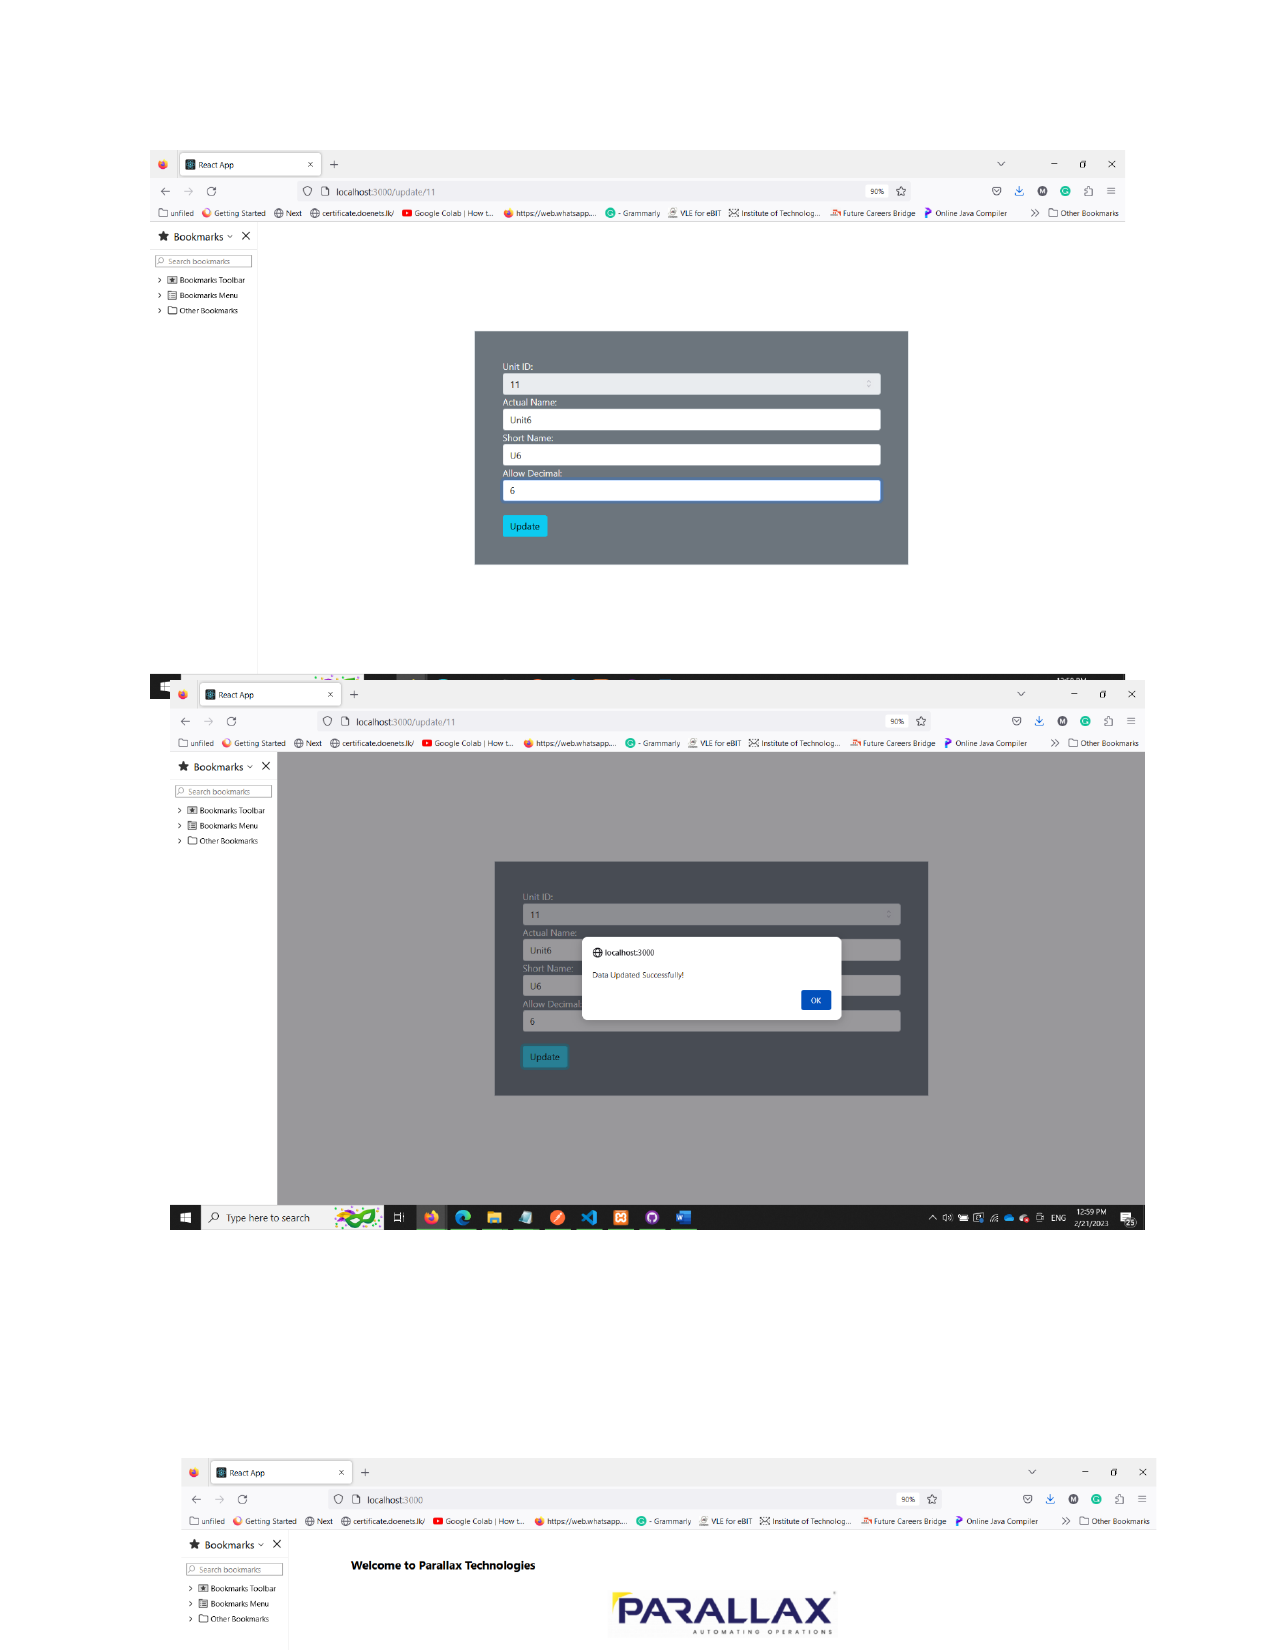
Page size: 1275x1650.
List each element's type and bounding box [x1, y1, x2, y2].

picture [181, 1458, 1157, 1650]
picture [150, 150, 1145, 1230]
